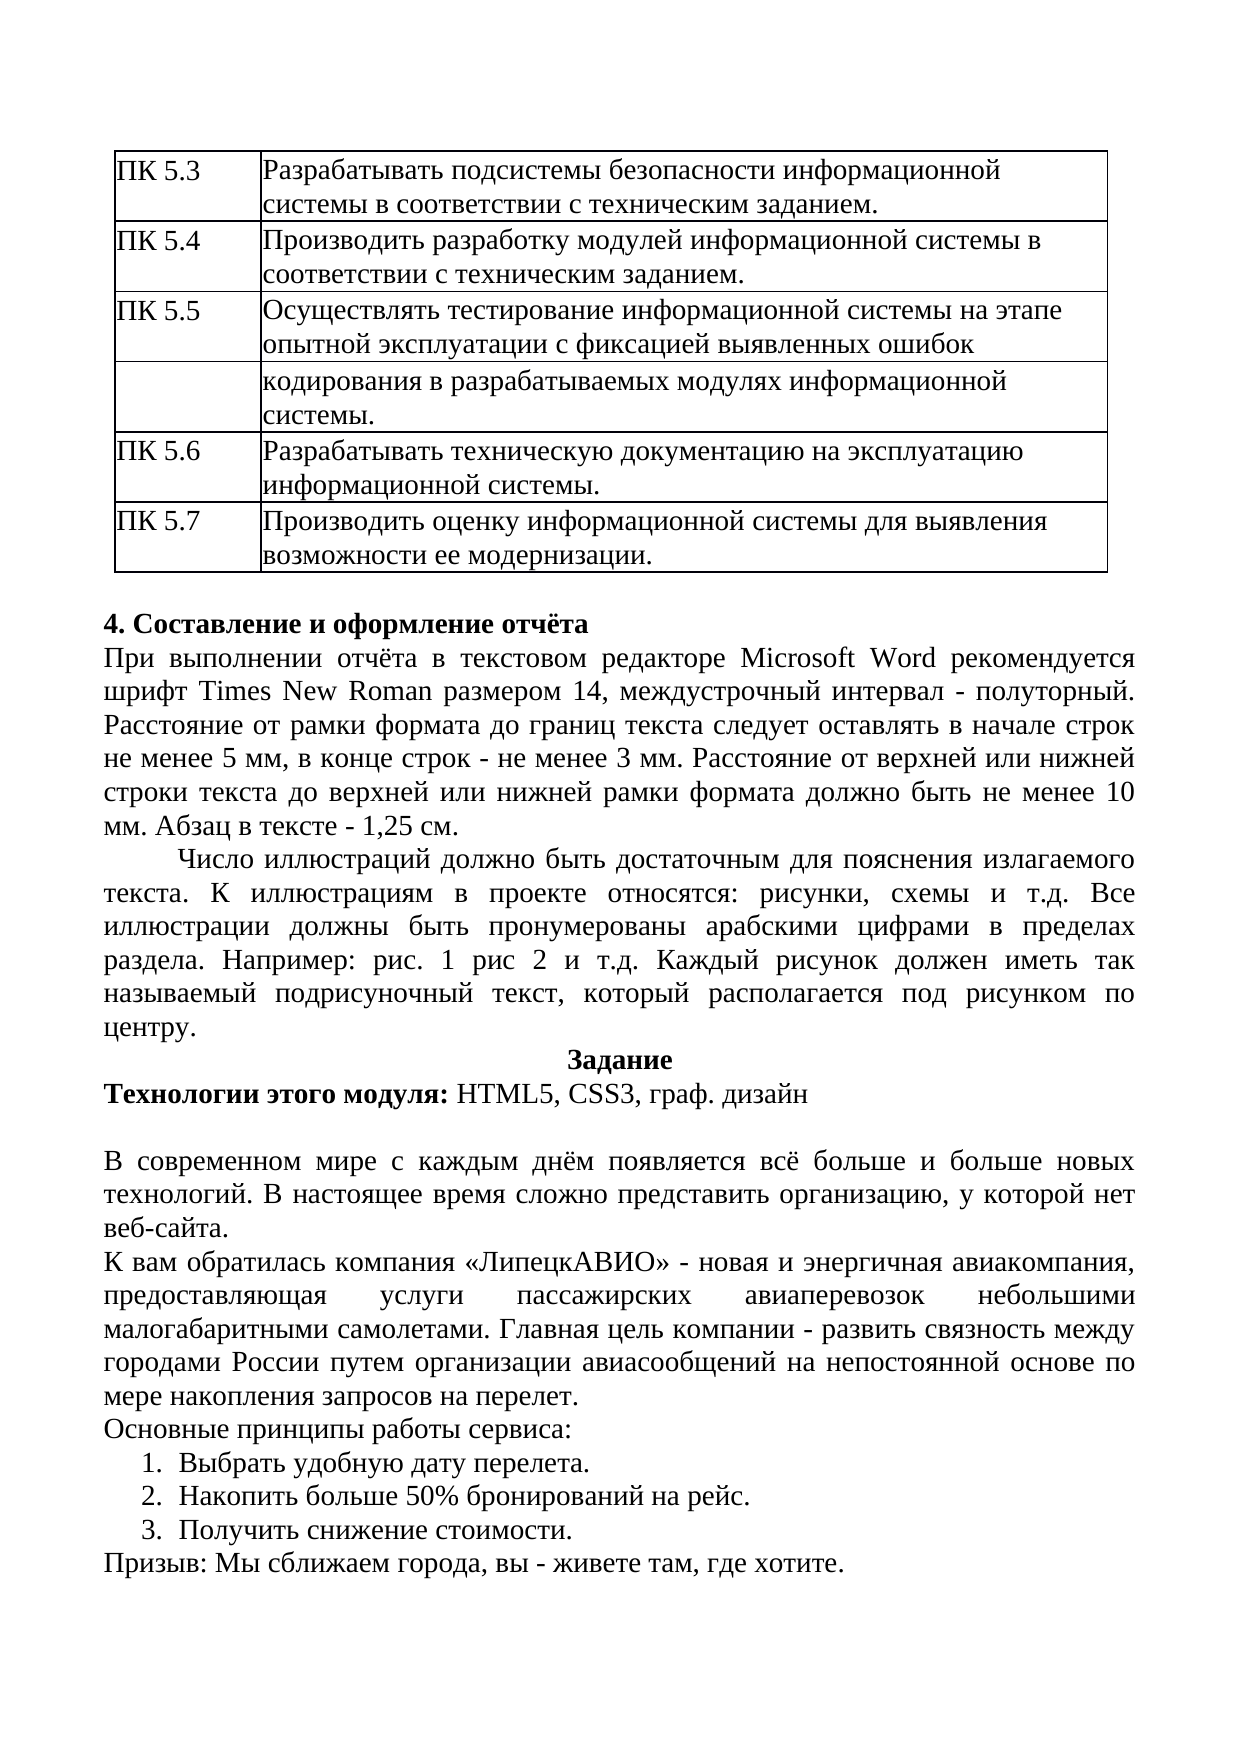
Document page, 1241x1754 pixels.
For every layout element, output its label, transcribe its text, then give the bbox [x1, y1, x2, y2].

list Получить снижение стоимости. [141, 1512, 1136, 1546]
table_cell Производить разработку модулей информационной системы в соответствии с техническим заданием. [262, 222, 1107, 291]
table_cell [116, 362, 260, 431]
table_cell кодирования в разрабатываемых модулях информационной системы. [262, 362, 1107, 431]
text Основные принципы работы сервиса: [103, 1411, 1136, 1445]
table_cell ПК 5.5 [116, 292, 260, 361]
table_cell Разрабатывать техническую документацию на эксплуатацию информационной системы. [262, 433, 1107, 501]
table_cell ПК 5.3 [116, 152, 260, 220]
text К вам обратилась компания «ЛипецкАВИО» - новая и энергичная авиакомпания, предоставляющая услуги пассажирских авиаперевозок небольшими малогабаритными самолетами. Главная цель компании - развить связность между городами России путем организации авиасообщений на непостоянной основе по мере накопления запросов на перелет. [103, 1244, 1136, 1411]
text Призыв: Мы сближаем города, вы - живете там, где хотите. [103, 1546, 1136, 1579]
table_cell Производить оценку информационной системы для выявления возможности ее модернизации. [262, 503, 1107, 571]
text В современном мире с каждым днём появляется всё больше и больше новых технологий. В настоящее время сложно представить организацию, у которой нет веб-сайта. [103, 1143, 1136, 1244]
table_cell ПК 5.6 [116, 433, 260, 501]
table_cell ПК 5.4 [116, 222, 260, 291]
list Выбрать удобную дату перелета. [141, 1445, 1136, 1478]
table_cell Осуществлять тестирование информационной системы на этапе опытной эксплуатации с фиксацией выявленных ошибок [262, 292, 1107, 361]
text 4. Составление и оформление отчёта [103, 606, 1136, 640]
text Число иллюстраций должно быть достаточным для пояснения излагаемого текста. К иллюстрациям в проекте относятся: рисунки, схемы и т.д. Все иллюстрации должны быть пронумерованы арабскими цифрами в пределах раздела. Например: рис. 1 рис 2 и т.д. Каждый рисунок должен иметь так называемый подрисуночный текст, который располагается под рисунком по центру. [103, 841, 1136, 1042]
table_cell Разрабатывать подсистемы безопасности информационной системы в соответствии с техническим заданием. [262, 152, 1107, 220]
text Технологии этого модуля: HTML5, CSS3, граф. дизайн [103, 1076, 1136, 1109]
text При выполнении отчёта в текстовом редакторе Microsoft Word рекомендуется шрифт Times New Roman размером 14, междустрочный интервал - полуторный. Расстояние от рамки формата до границ текста следует оставлять в начале строк не менее 5 мм, в конце строк - не менее 3 мм. Расстояние от верхней или нижней строки текста до верхней или нижней рамки формата должно быть не менее 10 мм. Абзац в тексте - 1,25 см. [103, 640, 1136, 841]
text Задание [103, 1042, 1136, 1076]
list Накопить больше 50% бронирований на рейс. [141, 1478, 1136, 1512]
table_cell ПК 5.7 [116, 503, 260, 571]
